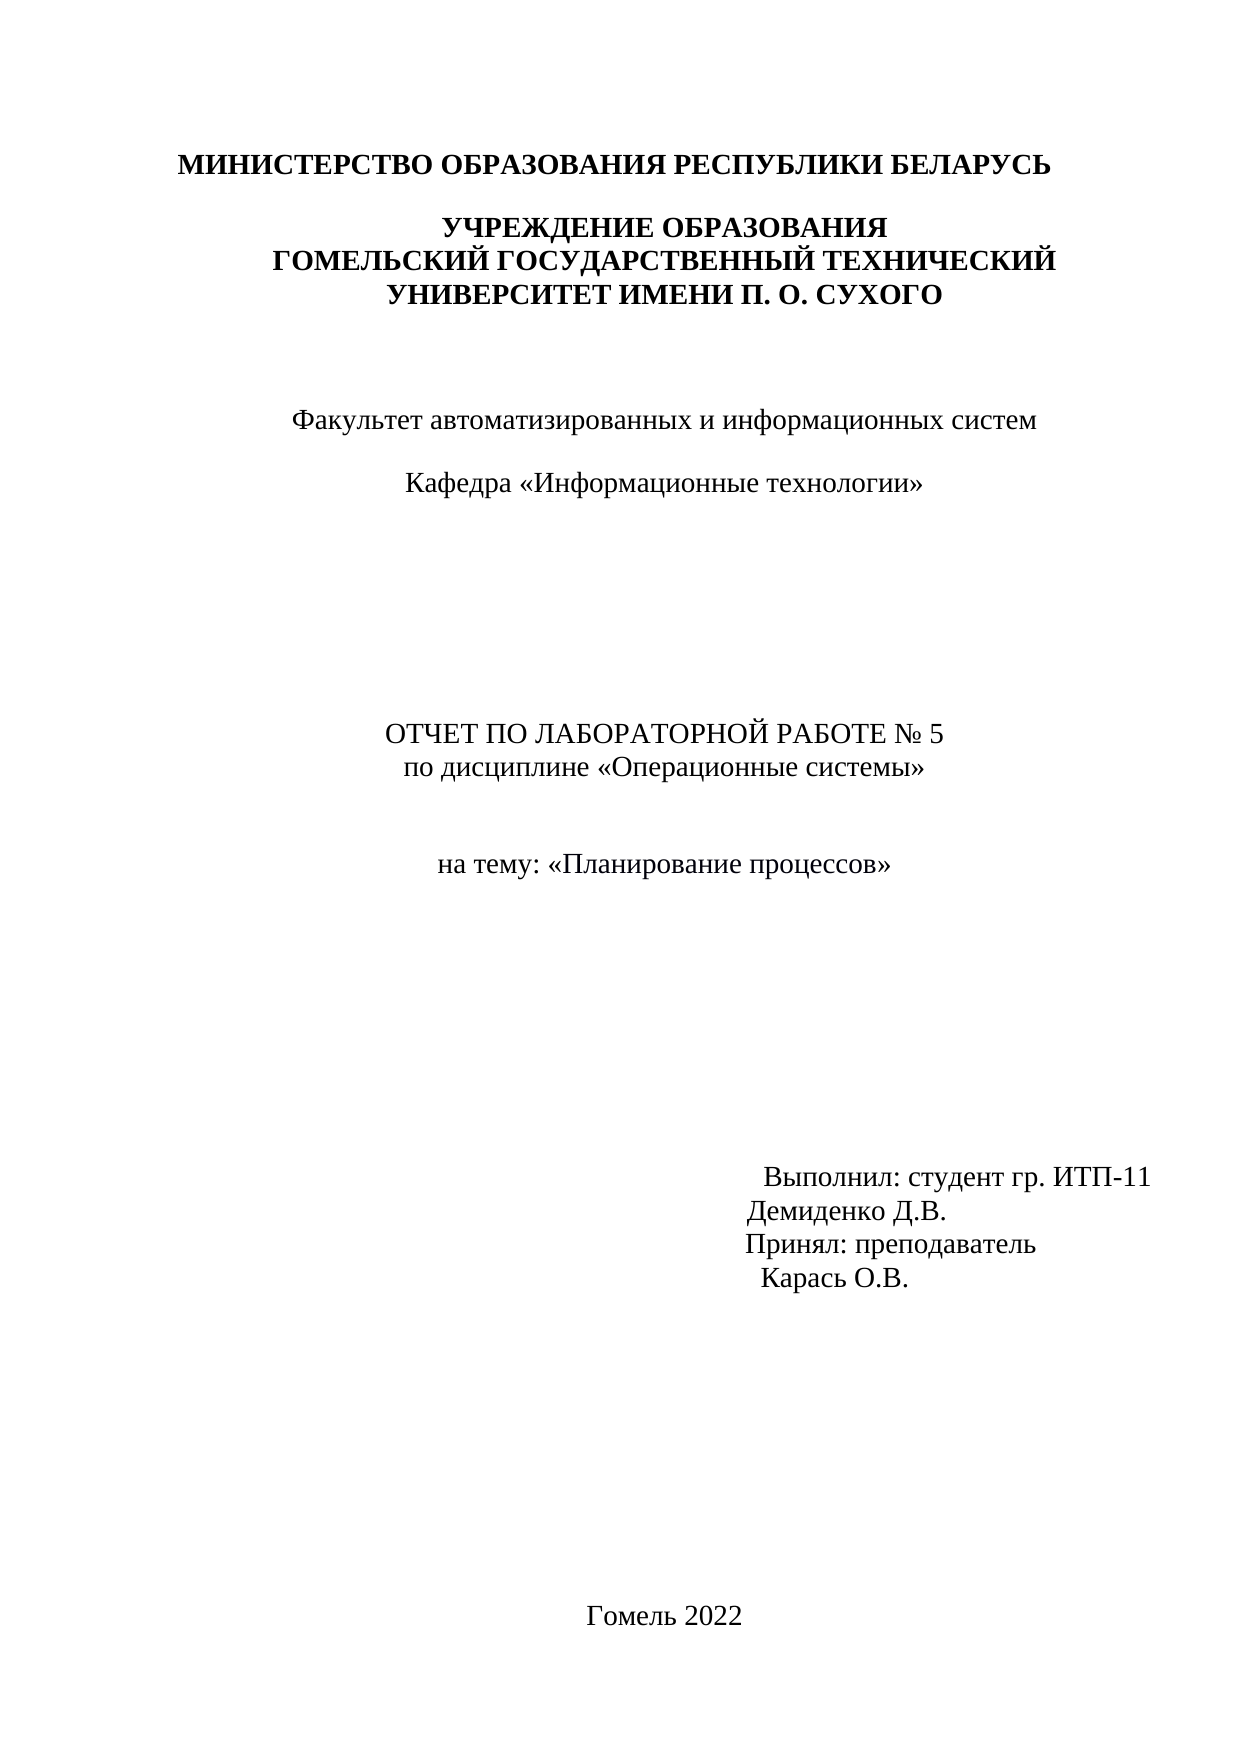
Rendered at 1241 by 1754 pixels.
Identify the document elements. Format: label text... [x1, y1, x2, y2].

text Факультет автоматизированных и информационных систем [177, 402, 1152, 436]
text на тему: «Планирование процессов» [177, 846, 1152, 879]
text ОТЧЕТ ПО ЛАБОРАТОРНОЙ РАБОТЕ № 5 [177, 716, 1152, 749]
text Кафедра «Информационные технологии» [177, 465, 1152, 499]
text Принял: преподаватель [177, 1226, 1152, 1260]
text УЧРЕЖДЕНИЕ ОБРАЗОВАНИЯ [177, 210, 1152, 243]
text МИНИСТЕРСТВО ОБРАЗОВАНИЯ РЕСПУБЛИКИ БЕЛАРУСЬ [177, 147, 1152, 181]
text Выполнил: студент гр. ИТП-11 [177, 1159, 1152, 1193]
text Карась О.В. [177, 1260, 1152, 1293]
text по дисциплине «Операционные системы» [177, 749, 1152, 783]
text ГОМЕЛЬСКИЙ ГОСУДАРСТВЕННЫЙ ТЕХНИЧЕСКИЙ УНИВЕРСИТЕТ ИМЕНИ П. О. СУХОГО [177, 243, 1152, 311]
text Гомель 2022 [177, 1598, 1152, 1632]
text Демиденко Д.В. [177, 1193, 1152, 1226]
